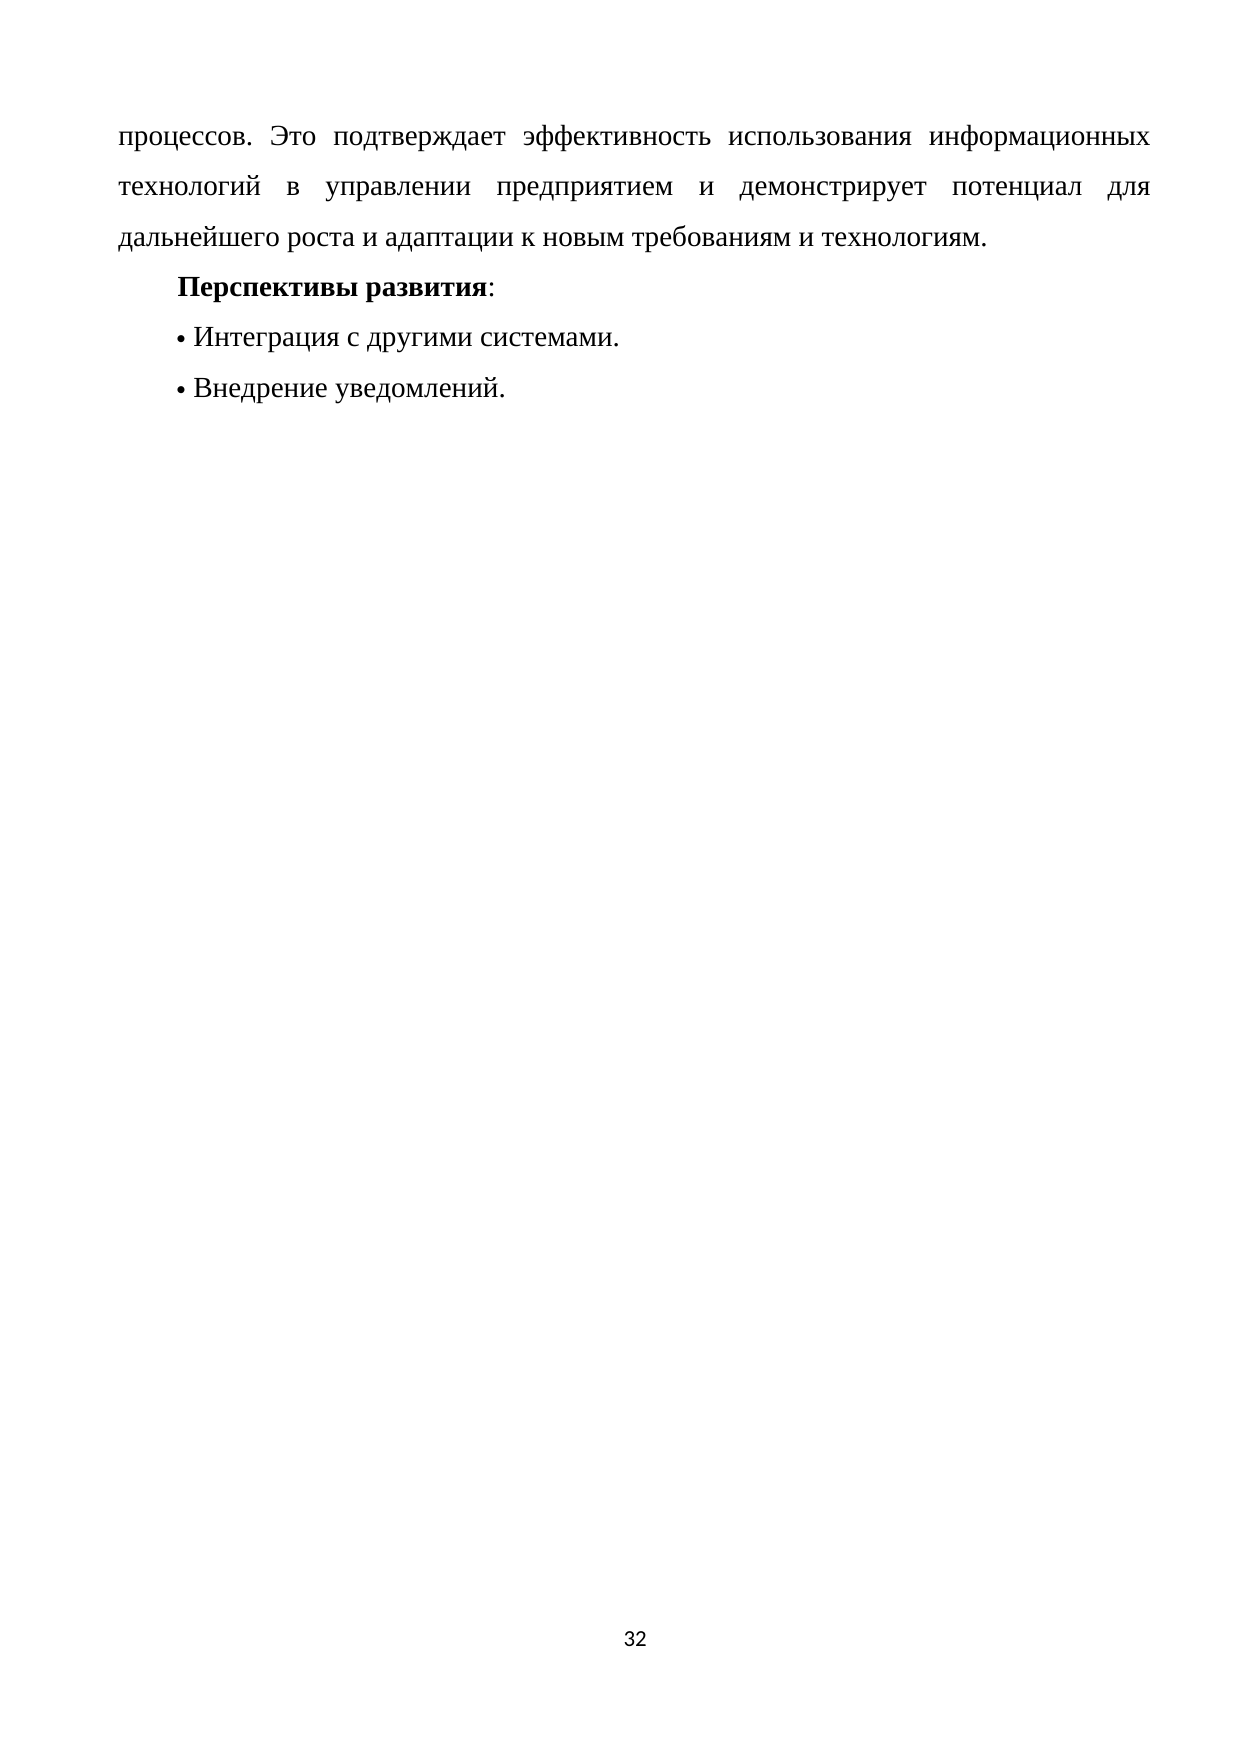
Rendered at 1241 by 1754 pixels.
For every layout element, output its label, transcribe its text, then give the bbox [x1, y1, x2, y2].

list Внедрение уведомлений. [118, 370, 1152, 403]
list Интеграция с другими системами. [118, 319, 1152, 353]
text Перспективы развития: [118, 269, 1152, 303]
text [118, 118, 1152, 252]
